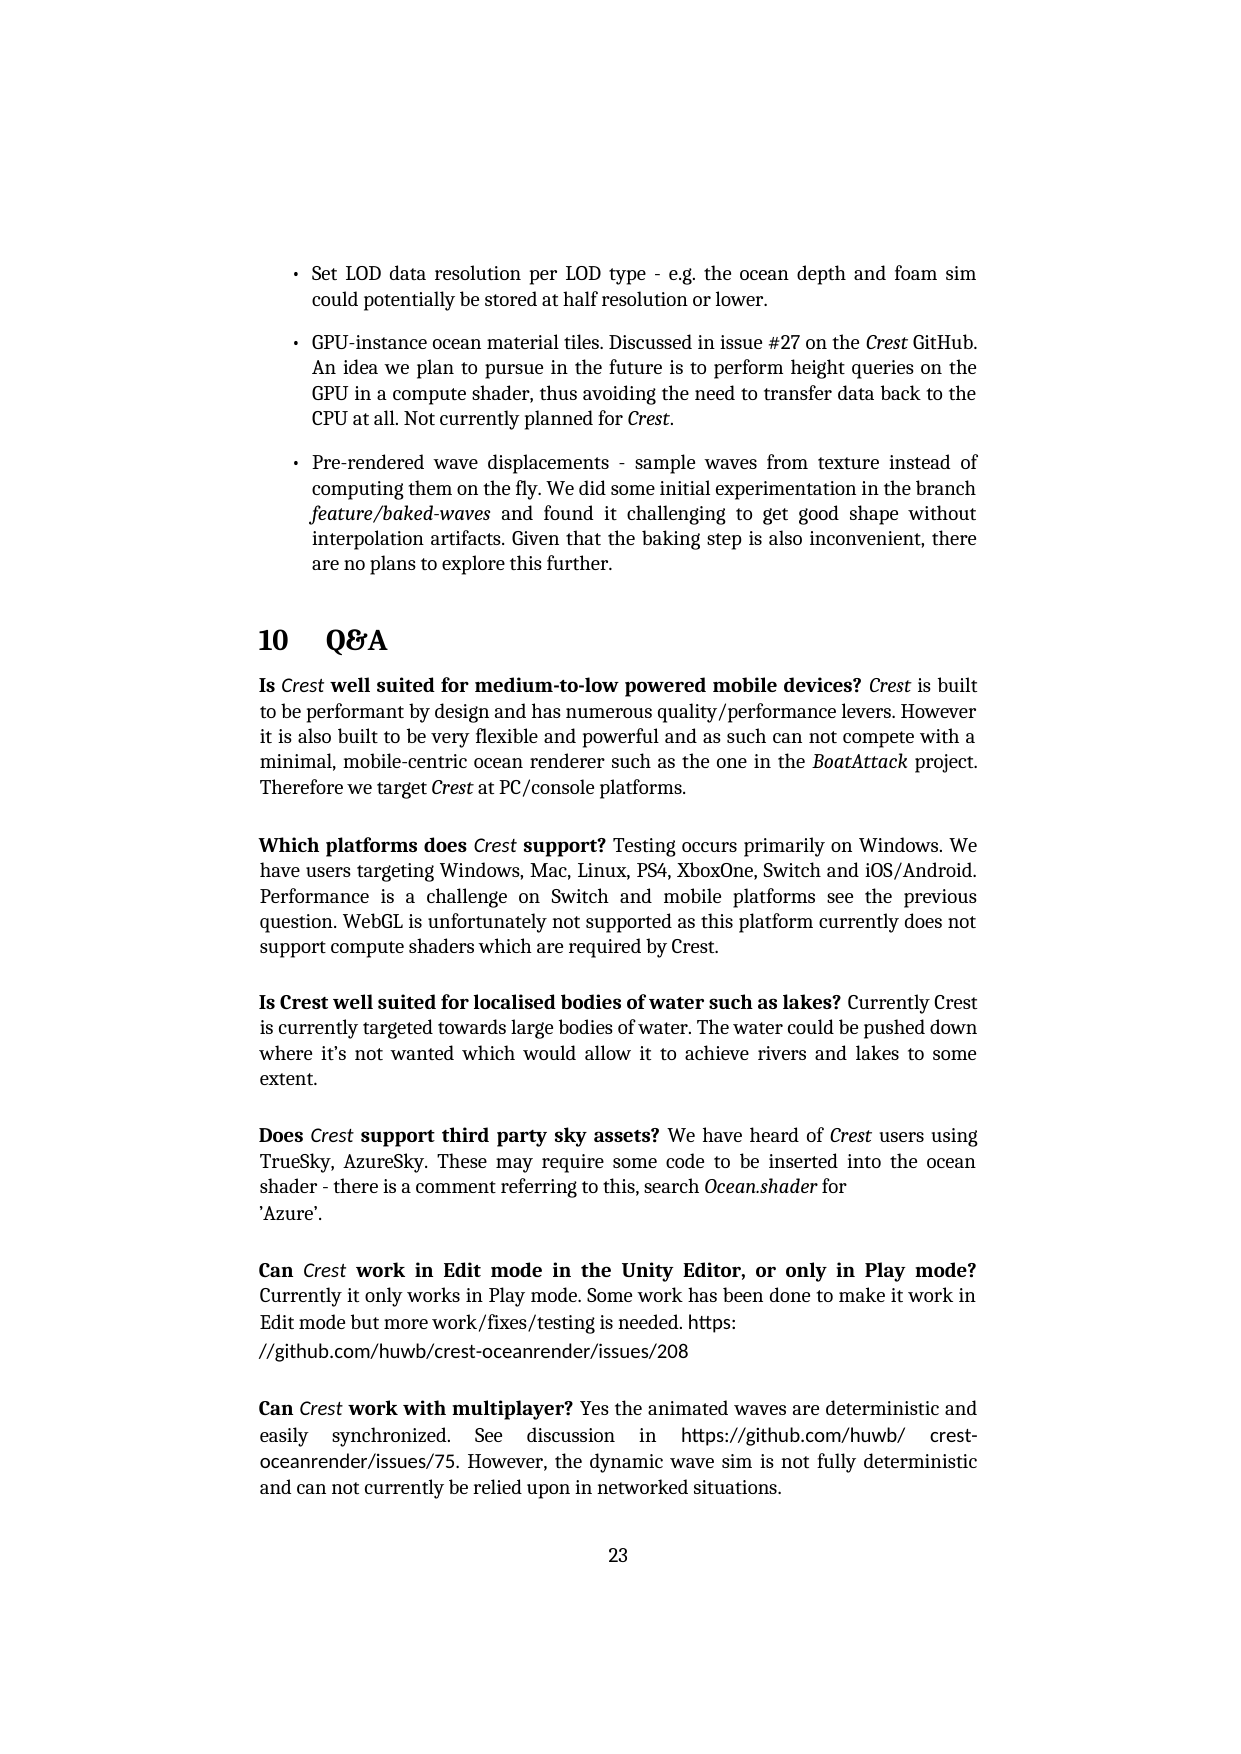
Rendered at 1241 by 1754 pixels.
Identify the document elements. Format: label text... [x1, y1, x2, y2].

text Is Crest well suited for localised bodies of water such as lakes? Currently Crest is currently targeted towards large bodies of water. The water could be pushed down where it’s not wanted which would allow it to achieve rivers and lakes to some extent. [258, 991, 978, 1091]
list Set LOD data resolution per LOD type - e.g. the ocean depth and foam sim could potentially be stored at half resolution or lower. [291, 262, 978, 311]
text Is Crest well suited for medium-to-low powered mobile devices? Crest is built to be performant by design and has numerous quality/performance levers. However it is also built to be very flexible and powerful and as such can not compete with a minimal, mobile-centric ocean renderer such as the one in the BoatAttack project. Therefore we target Crest at PC/console platforms. [258, 673, 978, 799]
text ’Azure’. [258, 1202, 978, 1226]
text Does Crest support third party sky assets? We have heard of Crest users using TrueSky, AzureSky. These may require some code to be inserted into the ocean shader - there is a comment referring to this, search Ocean.shader for [258, 1122, 978, 1198]
text Which platforms does Crest support? Testing occurs primarily on Windows. We have users targeting Windows, Mac, Linux, PS4, XboxOne, Switch and iOS/Android. Performance is a challenge on Switch and mobile platforms see the previous question. WebGL is unfortunately not supported as this platform currently does not support compute shaders which are required by Crest. [258, 832, 978, 959]
subtitle Q&A [258, 623, 976, 658]
list GPU-instance ocean material tiles. Discussed in issue #27 on the Crest GitHub. An idea we plan to pursue in the future is to perform height queries on the GPU in a compute shader, thus avoiding the need to transfer data back to the CPU at all. Not currently planned for Crest. [291, 331, 978, 431]
list Pre-rendered wave displacements - sample waves from texture instead of computing them on the fly. We did some initial experimentation in the branch feature/baked-waves and found it challenging to get good shape without interpolation artifacts. Given that the baking step is also inconvenient, there are no plans to explore this further. [291, 451, 978, 576]
text Can Crest work in Edit mode in the Unity Editor, or only in Play mode? Currently it only works in Play mode. Some work has been done to make it work in Edit mode but more work/fixes/testing is needed. https: [258, 1257, 978, 1335]
text Can Crest work with multiplayer? Yes the animated waves are deterministic and easily synchronized. See discussion in https://github.com/huwb/ crest-oceanrender/issues/75. However, the dynamic wave sim is not fully deterministic and can not currently be relied upon in networked situations. [258, 1395, 978, 1499]
text //github.com/huwb/crest-oceanrender/issues/208 [258, 1338, 1036, 1363]
